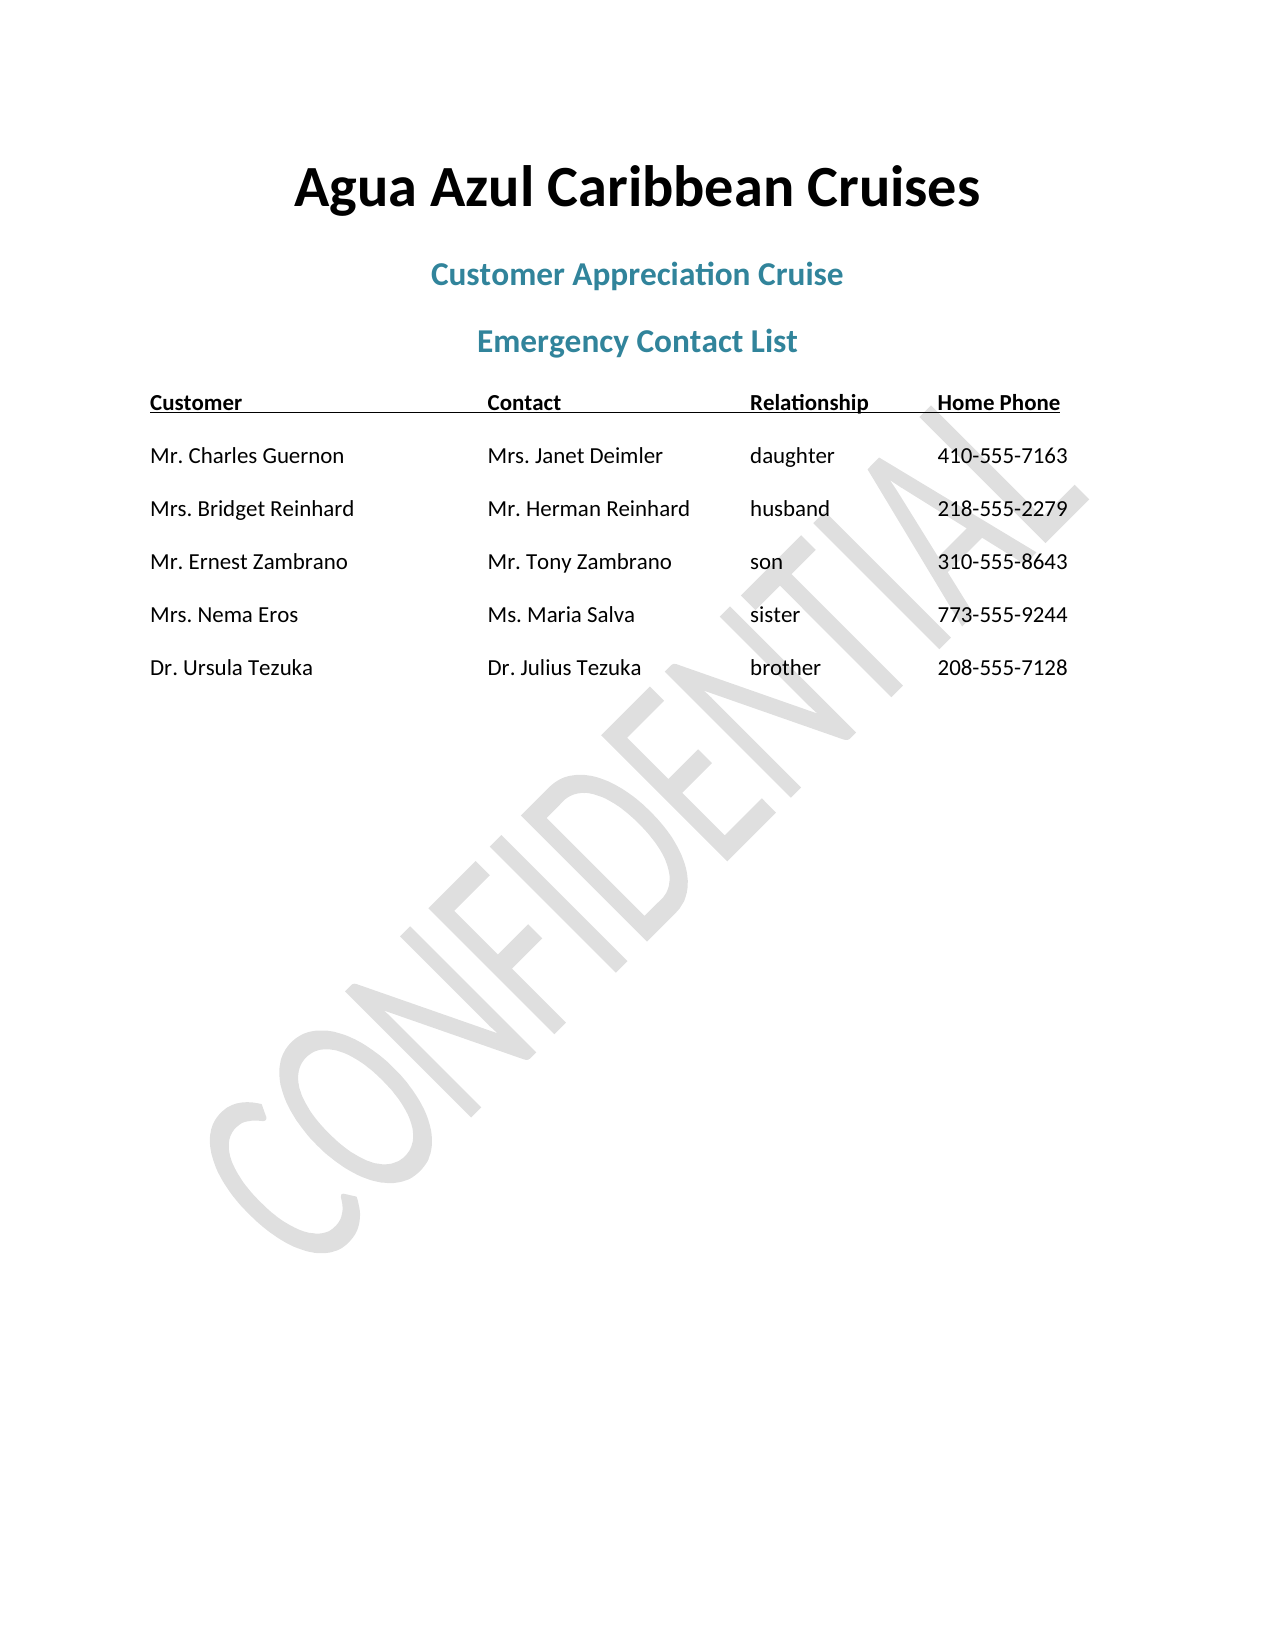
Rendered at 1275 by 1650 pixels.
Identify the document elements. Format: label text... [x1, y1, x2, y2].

text Agua Azul Caribbean Cruises [150, 150, 1125, 221]
text Customer Contact Relationship Home Phone [150, 388, 1125, 416]
text Mrs. Nema Eros Ms. Maria Salva sister 773-555-9244 [150, 600, 1125, 628]
text Dr. Ursula Tezuka Dr. Julius Tezuka brother 208-555-7128 [150, 653, 1125, 681]
text Mr. Ernest Zambrano Mr. Tony Zambrano son 310-555-8643 [150, 547, 1125, 575]
text Emergency Contact List [150, 320, 1125, 361]
text Mrs. Bridget Reinhard Mr. Herman Reinhard husband 218-555-2279 [150, 494, 1125, 522]
text Customer Appreciation Cruise [150, 253, 1125, 293]
text Mr. Charles Guernon Mrs. Janet Deimler daughter 410-555-7163 [150, 441, 1125, 469]
